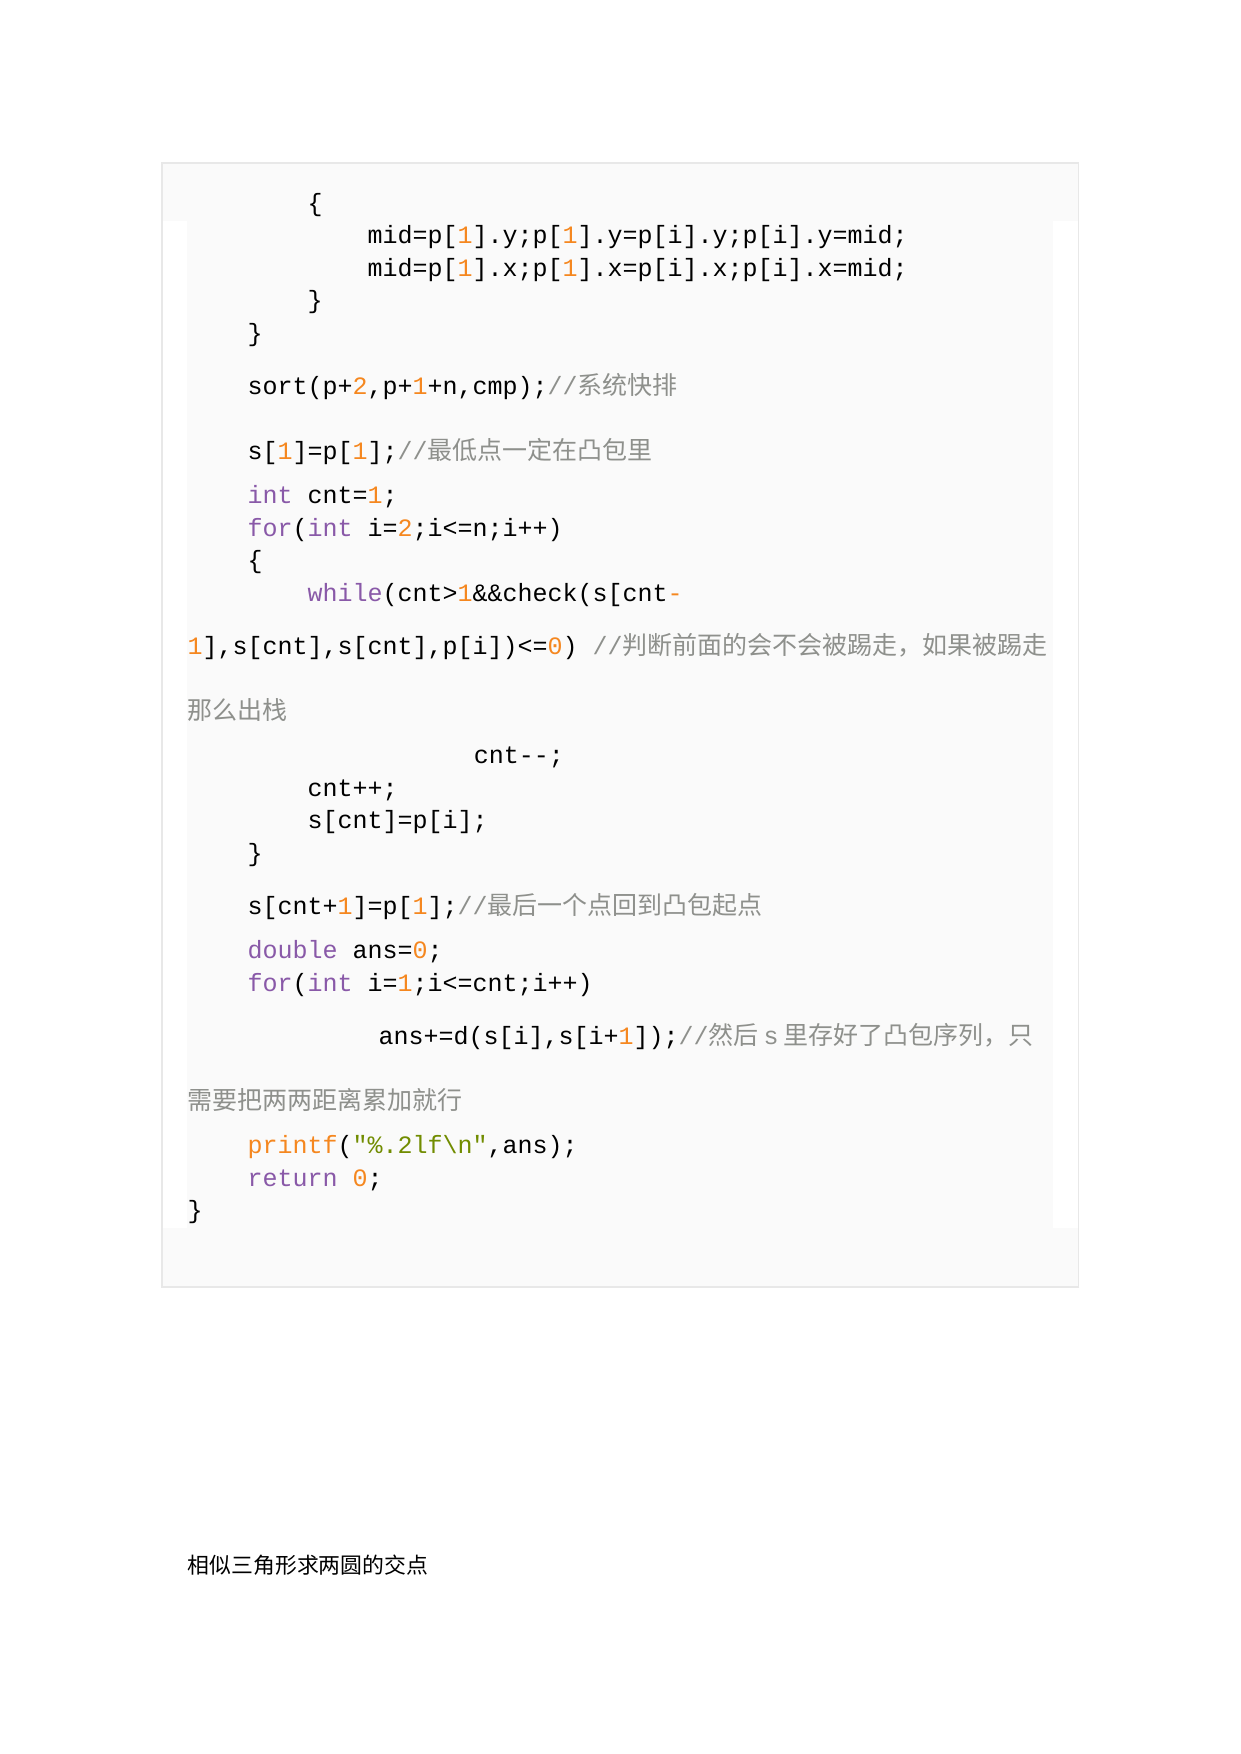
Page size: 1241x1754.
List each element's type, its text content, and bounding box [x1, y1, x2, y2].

text s[cnt]=p[i]; [187, 806, 1053, 838]
text mid=p[1].y;p[1].y=p[i].y;p[i].y=mid; [187, 221, 1053, 253]
text ans+=d(s[i],s[i+1]);//然后s里存好了凸包序列，只需要把两两距离累加就行 [187, 1001, 1053, 1131]
text sort(p+2,p+1+n,cmp);//系统快排 [187, 351, 1053, 416]
text { [187, 546, 1053, 578]
text 相似三角形求两圆的交点 [187, 1548, 1053, 1580]
text } [187, 838, 1053, 871]
text for(int i=2;i<=n;i++) [187, 513, 1053, 546]
text s[1]=p[1];//最低点一定在凸包里 [187, 416, 1053, 481]
text while(cnt>1&&check(s[cnt-1],s[cnt],s[cnt],p[i])<=0) //判断前面的会不会被踢走，如果被踢走那么出栈 [187, 578, 1053, 741]
text { [163, 164, 1078, 221]
text cnt++; [187, 773, 1053, 806]
text double ans=0; [187, 936, 1053, 968]
text } [187, 318, 1053, 351]
text return 0; [187, 1163, 1053, 1196]
text s[cnt+1]=p[1];//最后一个点回到凸包起点 [187, 871, 1053, 936]
text printf("%.2lf\n",ans); [187, 1131, 1053, 1163]
text } [187, 286, 1053, 318]
text mid=p[1].x;p[1].x=p[i].x;p[i].x=mid; [187, 253, 1053, 286]
text for(int i=1;i<=cnt;i++) [187, 968, 1053, 1001]
text int cnt=1; [187, 481, 1053, 513]
text cnt--; [187, 741, 1053, 773]
